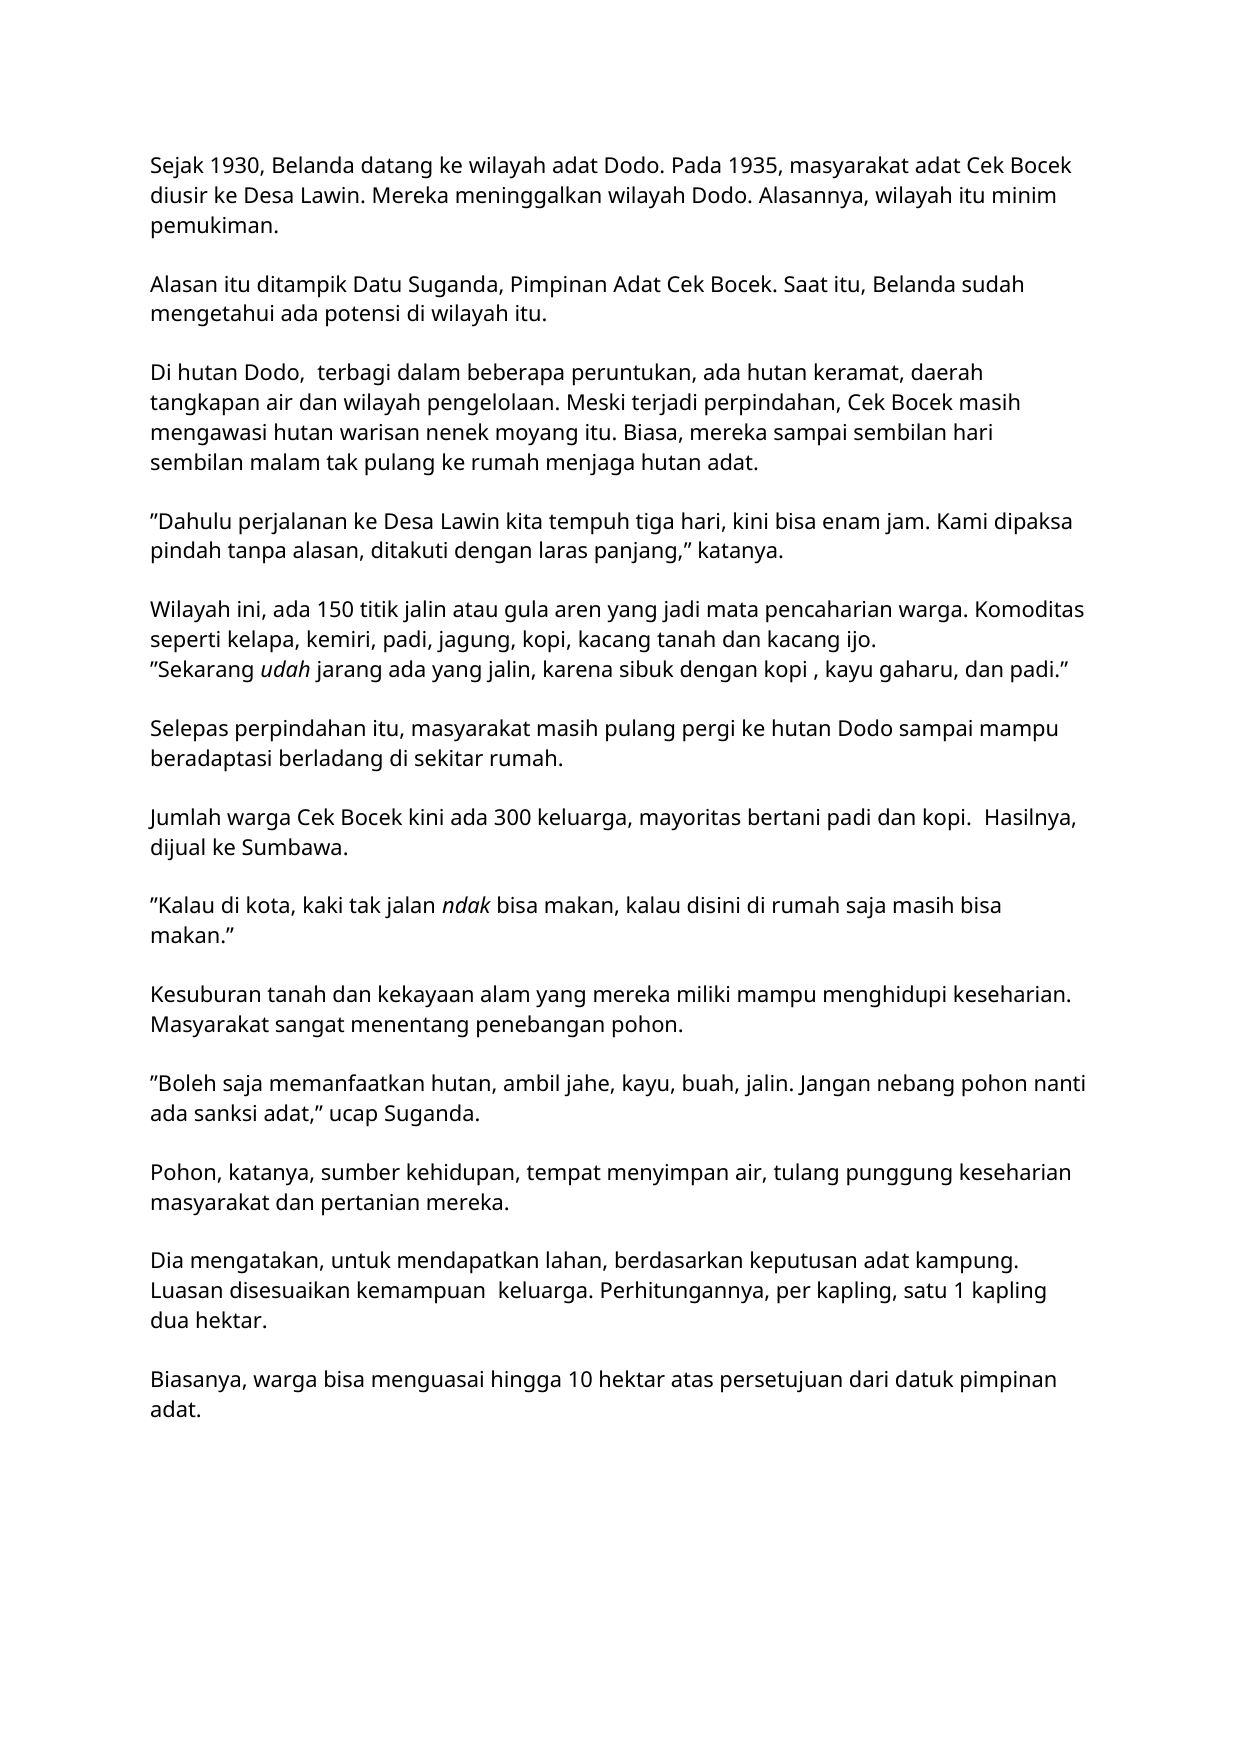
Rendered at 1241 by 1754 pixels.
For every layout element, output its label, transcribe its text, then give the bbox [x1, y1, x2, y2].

text Sejak 1930, Belanda datang ke wilayah adat Dodo. Pada 1935, masyarakat adat Cek Bocek diusir ke Desa Lawin. Mereka meninggalkan wilayah Dodo. Alasannya, wilayah itu minim pemukiman. [150, 150, 1090, 239]
text Jumlah warga Cek Bocek kini ada 300 keluarga, mayoritas bertani padi dan kopi. Hasilnya, dijual ke Sumbawa. [150, 802, 1090, 861]
text Wilayah ini, ada 150 titik jalin atau gula aren yang jadi mata pencaharian warga. Komoditas seperti kelapa, kemiri, padi, jagung, kopi, kacang tanah dan kacang ijo. ”Sekarang udah jarang ada yang jalin, karena sibuk dengan kopi , kayu gaharu, dan padi.” [150, 594, 1090, 684]
text Kesuburan tanah dan kekayaan alam yang mereka miliki mampu menghidupi keseharian. Masyarakat sangat menentang penebangan pohon. [150, 979, 1090, 1039]
text Alasan itu ditampik Datu Suganda, Pimpinan Adat Cek Bocek. Saat itu, Belanda sudah mengetahui ada potensi di wilayah itu. [150, 268, 1090, 328]
text ”Kalau di kota, kaki tak jalan ndak bisa makan, kalau disini di rumah saja masih bisa makan.” [150, 890, 1090, 950]
text Pohon, katanya, sumber kehidupan, tempat menyimpan air, tulang punggung keseharian masyarakat dan pertanian mereka. [150, 1157, 1090, 1216]
text Dia mengatakan, untuk mendapatkan lahan, berdasarkan keputusan adat kampung. Luasan disesuaikan kemampuan keluarga. Perhitungannya, per kapling, satu 1 kapling dua hektar. [150, 1245, 1090, 1335]
text Selepas perpindahan itu, masyarakat masih pulang pergi ke hutan Dodo sampai mampu beradaptasi berladang di sekitar rumah. [150, 713, 1090, 772]
text Di hutan Dodo, terbagi dalam beberapa peruntukan, ada hutan keramat, daerah tangkapan air dan wilayah pengelolaan. Meski terjadi perpindahan, Cek Bocek masih mengawasi hutan warisan nenek moyang itu. Biasa, mereka sampai sembilan hari sembilan malam tak pulang ke rumah menjaga hutan adat. [150, 357, 1090, 476]
text Biasanya, warga bisa menguasai hingga 10 hektar atas persetujuan dari datuk pimpinan adat. [150, 1364, 1090, 1423]
text ”Dahulu perjalanan ke Desa Lawin kita tempuh tiga hari, kini bisa enam jam. Kami dipaksa pindah tanpa alasan, ditakuti dengan laras panjang,” katanya. [150, 506, 1090, 565]
text ”Boleh saja memanfaatkan hutan, ambil jahe, kayu, buah, jalin. Jangan nebang pohon nanti ada sanksi adat,” ucap Suganda. [150, 1068, 1090, 1127]
